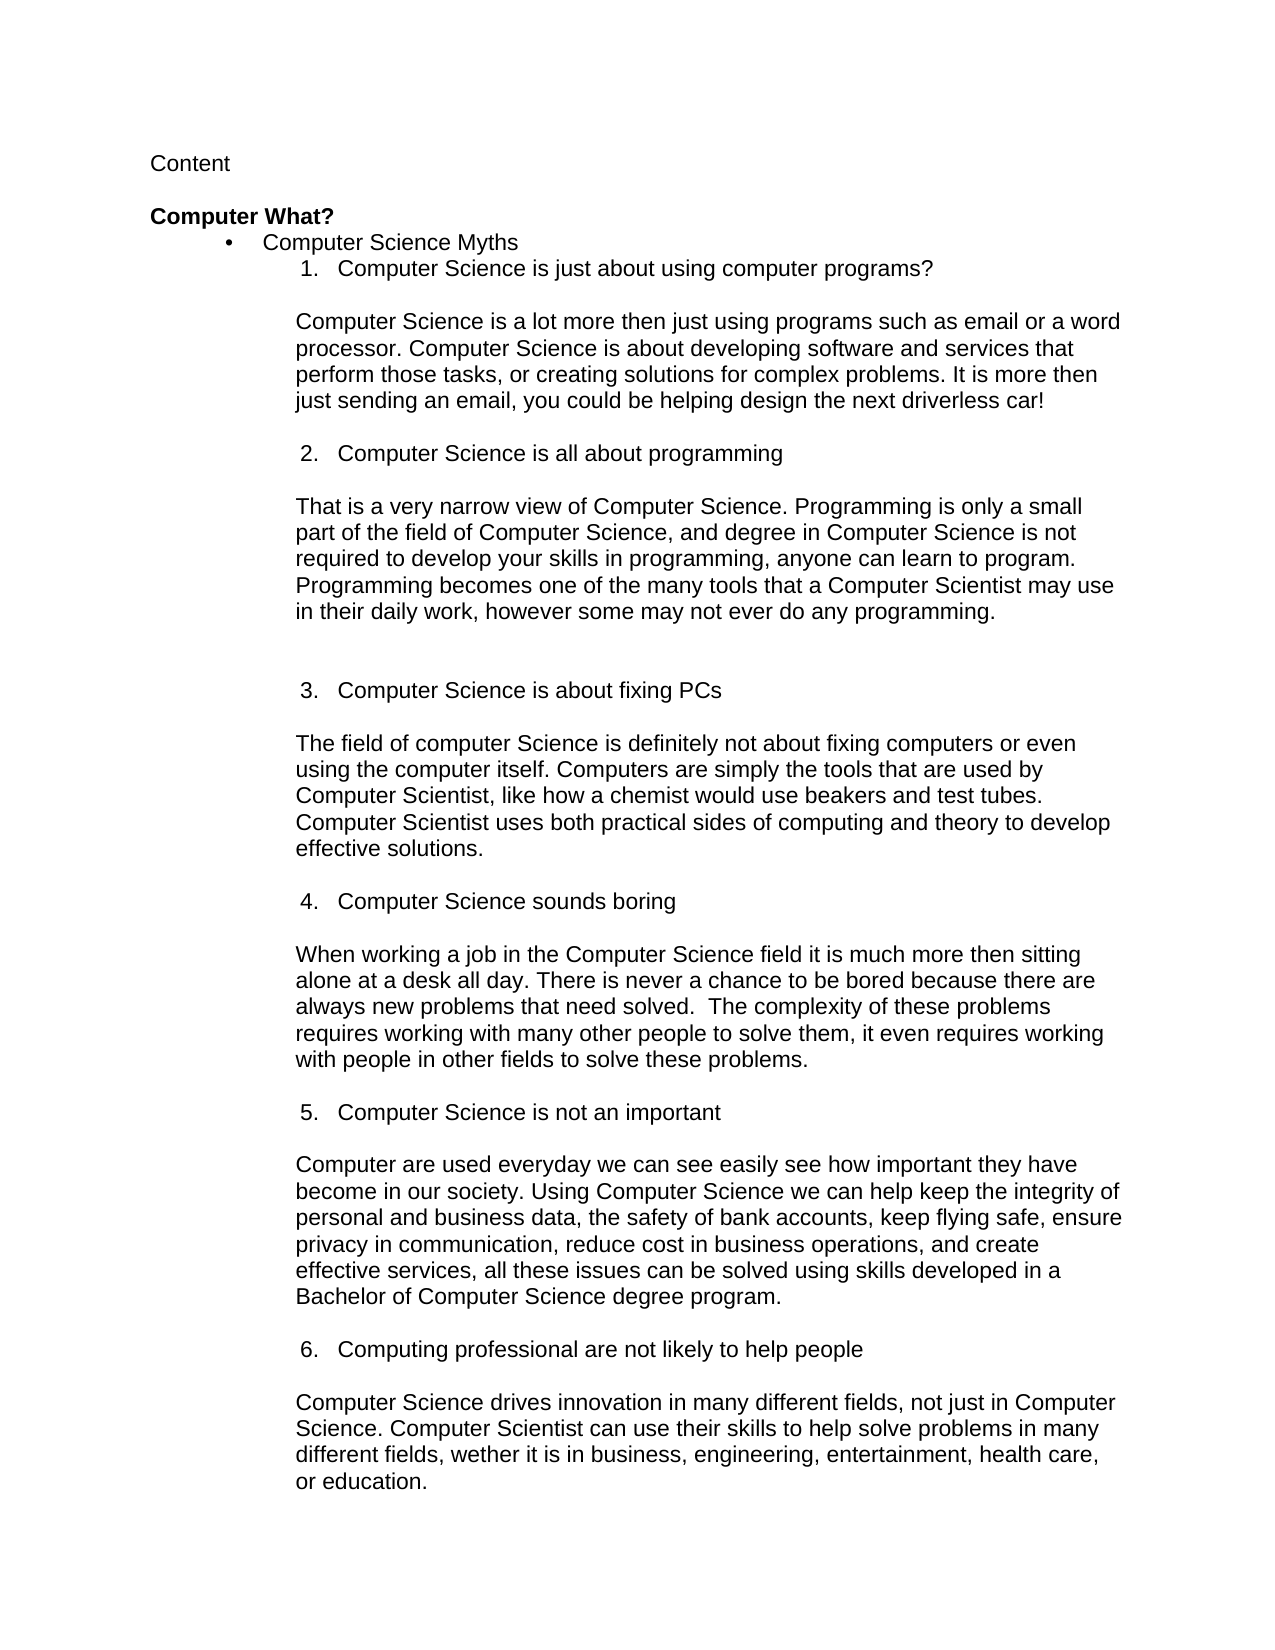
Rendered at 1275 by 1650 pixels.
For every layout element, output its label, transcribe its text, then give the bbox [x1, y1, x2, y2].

text That is a very narrow view of Computer Science. Programming is only a small part of the field of Computer Science, and degree in Computer Science is not required to develop your skills in programming, anyone can learn to program. Programming becomes one of the many tools that a Computer Scientist may use in their daily work, however some may not ever do any programming. [295, 493, 1125, 624]
list Computer Science is all about programming [300, 440, 1125, 466]
text Computer Science drives innovation in many different fields, not just in Computer Science. Computer Scientist can use their skills to help solve problems in many different fields, wether it is in business, engineering, entertainment, health care, or education. [295, 1389, 1125, 1494]
text Computer Science is a lot more then just using programs such as email or a word processor. Computer Science is about developing software and services that perform those tasks, or creating solutions for complex problems. It is more then just sending an email, you could be helping design the next driverless car! [295, 308, 1125, 413]
list Computing professional are not likely to help people [300, 1336, 1125, 1362]
text Content [150, 150, 1125, 176]
list Computer Science is about fixing PCs [300, 677, 1125, 703]
text The field of computer Science is definitely not about fixing computers or even using the computer itself. Computers are simply the tools that are used by Computer Scientist, like how a chemist would use beakers and test tubes. Computer Scientist uses both practical sides of computing and theory to develop effective solutions. [295, 730, 1125, 862]
list Computer Science is not an important [300, 1099, 1125, 1125]
list Computer Science Myths [225, 229, 1125, 255]
text Computer are used everyday we can see easily see how important they have become in our society. Using Computer Science we can help keep the integrity of personal and business data, the safety of bank accounts, keep flying safe, ensure privacy in communication, reduce cost in business operations, and create effective services, all these issues can be solved using skills developed in a Bachelor of Computer Science degree program. [295, 1151, 1125, 1309]
text When working a job in the Computer Science field it is much more then sitting alone at a desk all day. There is never a chance to be bored because there are always new problems that need solved. The complexity of these problems requires working with many other people to solve them, it even requires working with people in other fields to solve these problems. [295, 941, 1125, 1072]
list Computer Science is just about using computer programs? [300, 255, 1125, 282]
list Computer Science sounds boring [300, 888, 1125, 914]
text Computer What? [150, 203, 1125, 229]
